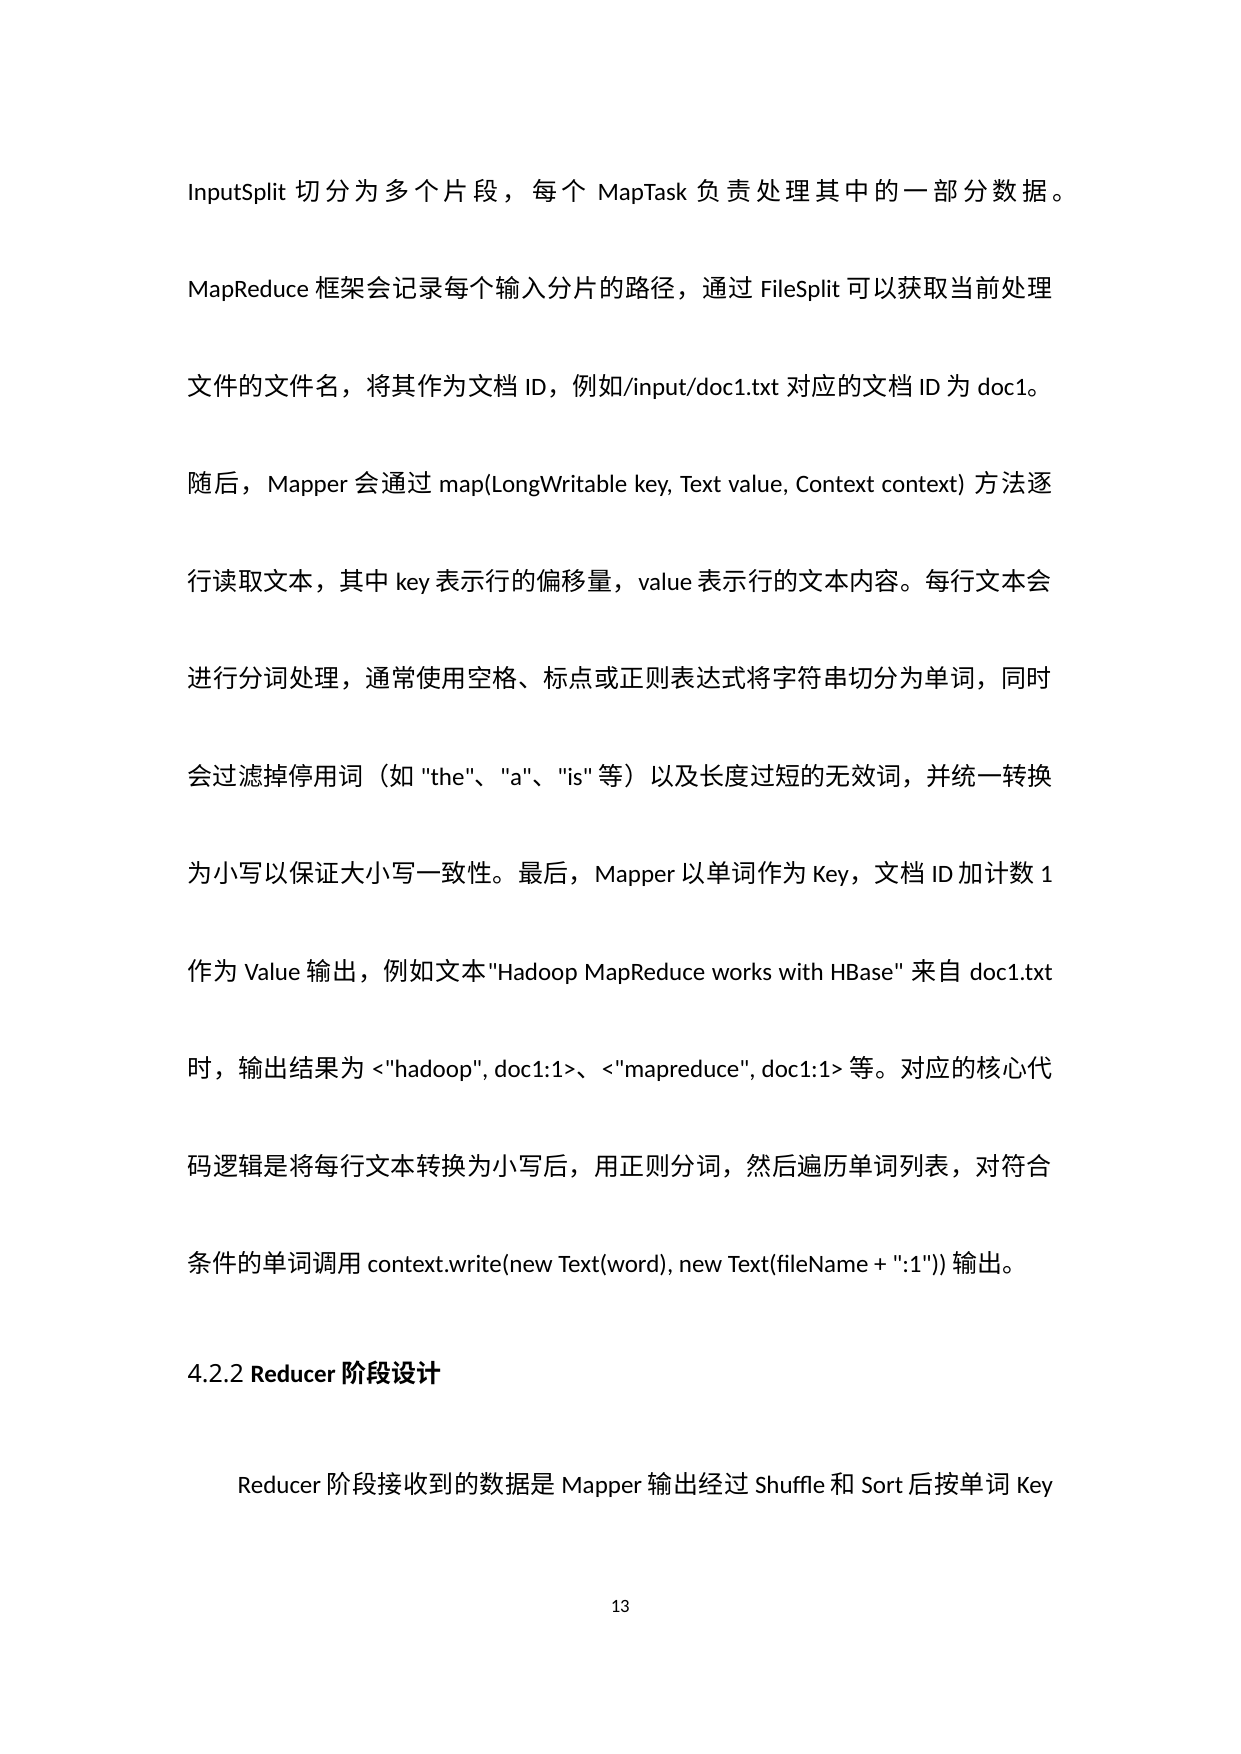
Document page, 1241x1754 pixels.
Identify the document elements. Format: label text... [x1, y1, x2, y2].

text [187, 157, 1053, 1294]
text Reducer 阶段设计 [187, 1339, 1053, 1404]
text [187, 1450, 1053, 1515]
